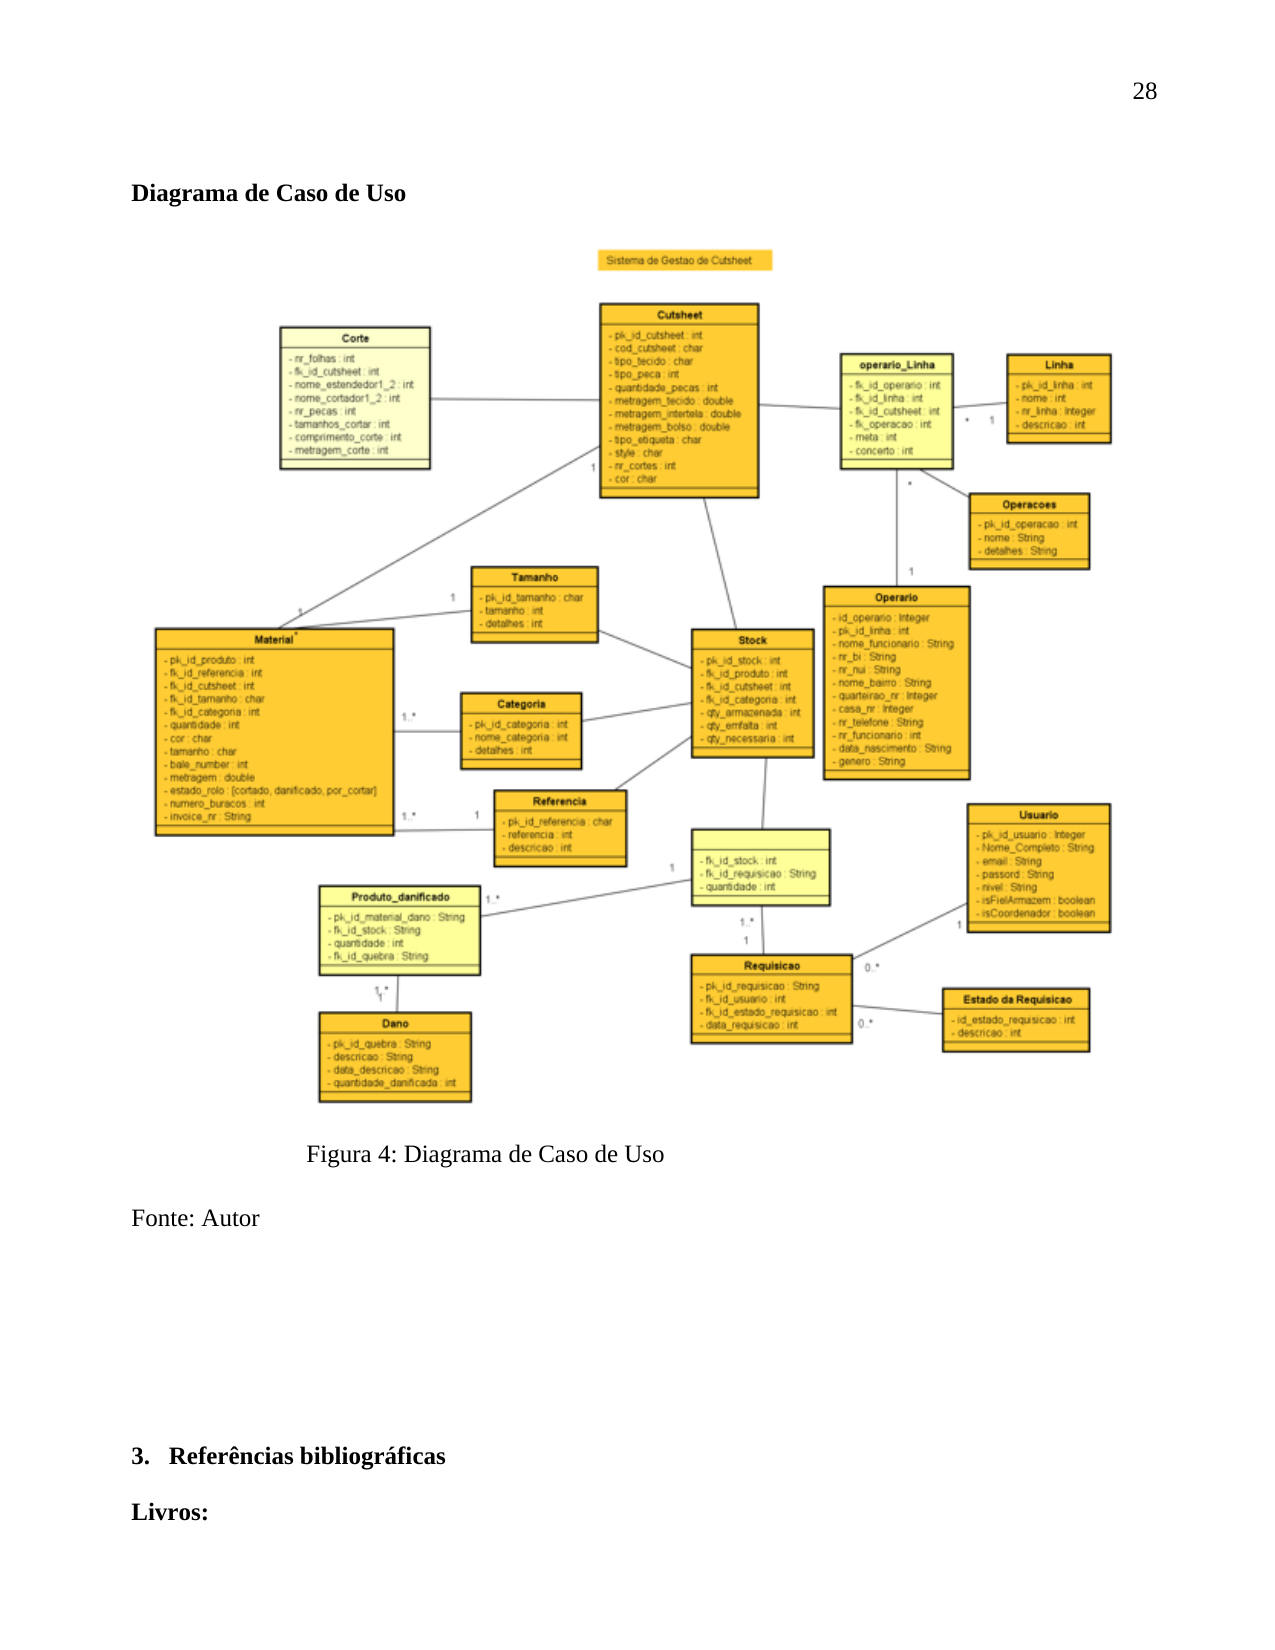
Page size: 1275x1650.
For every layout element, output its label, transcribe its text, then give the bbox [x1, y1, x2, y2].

text Fonte: Autor [131, 1203, 1157, 1231]
text Livros: [131, 1497, 1157, 1525]
picture [131, 237, 1158, 1108]
subtitle Referências bibliográficas [131, 1441, 1157, 1470]
text Figura 4: Diagrama de Caso de Uso [131, 1139, 1157, 1167]
text Diagrama de Caso de Uso [131, 178, 1157, 207]
